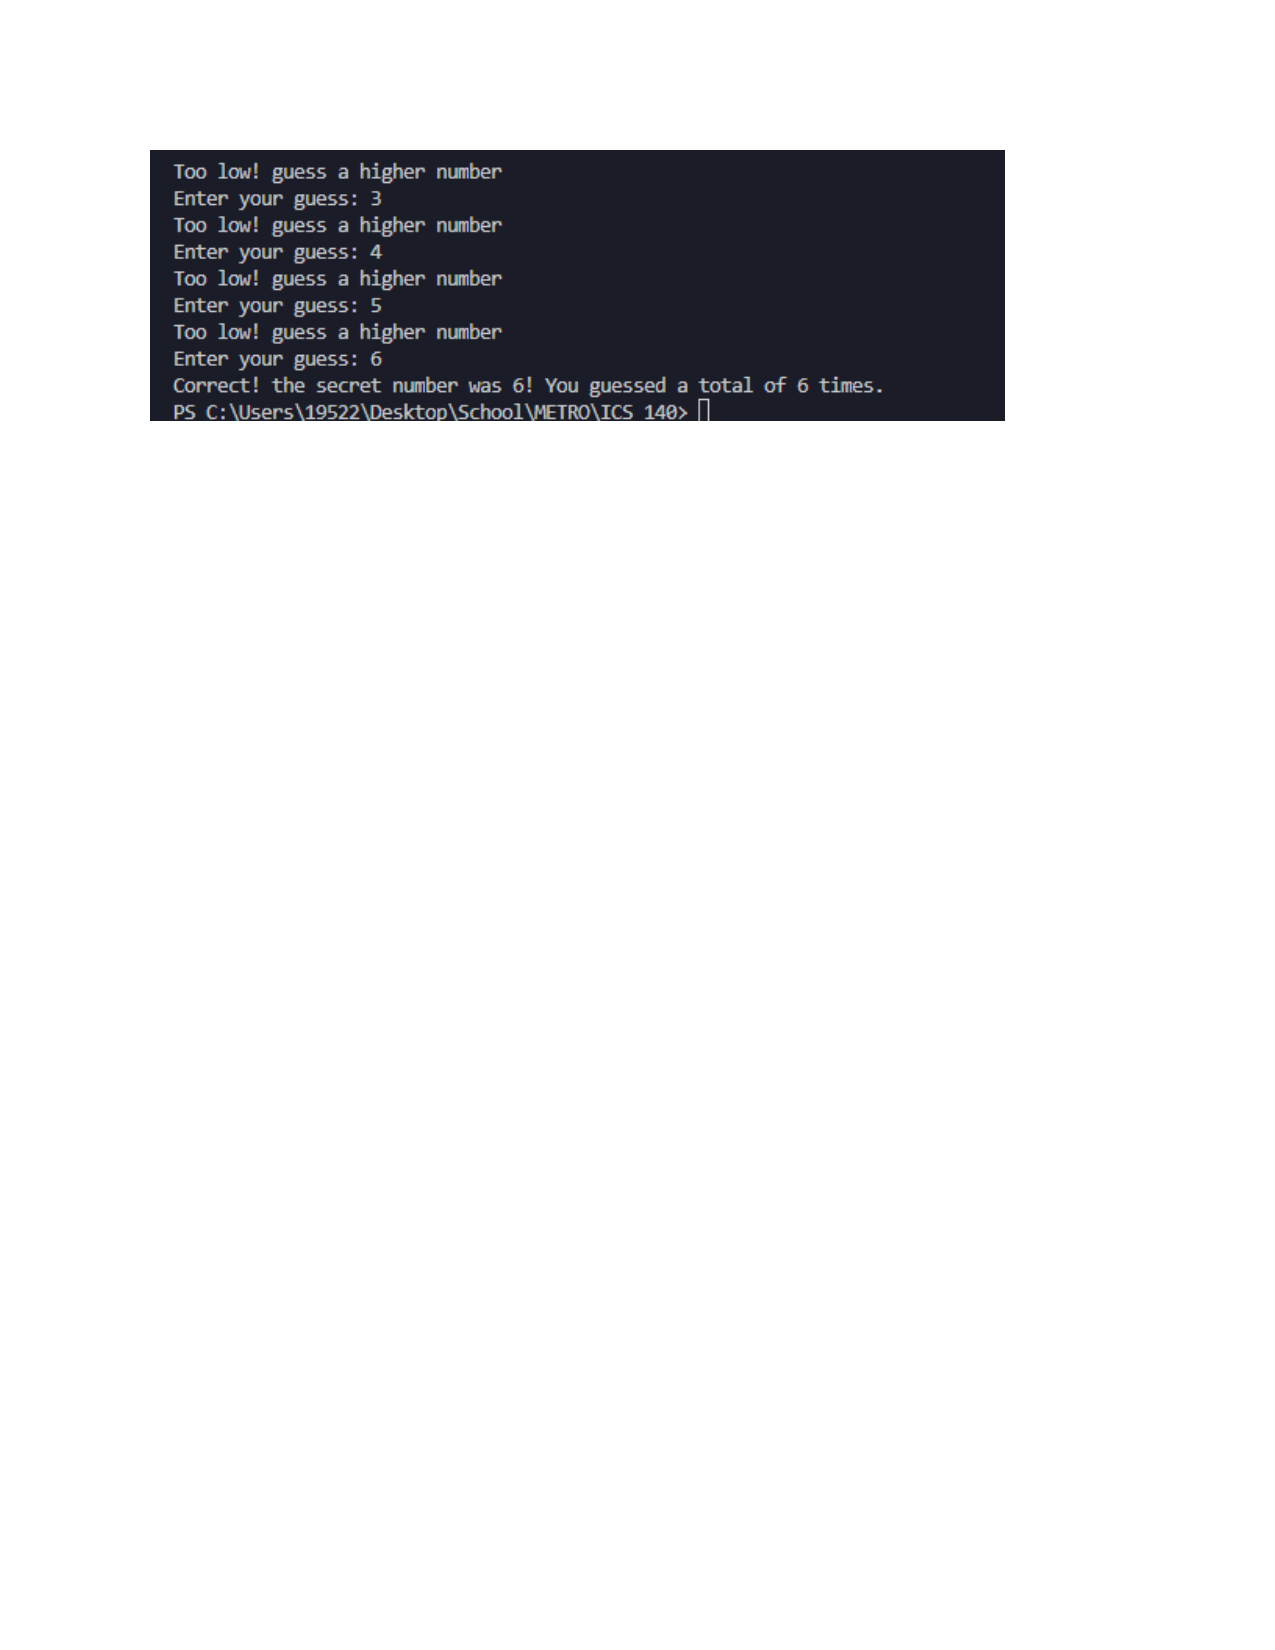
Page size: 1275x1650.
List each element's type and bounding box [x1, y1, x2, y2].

picture [150, 150, 1005, 421]
